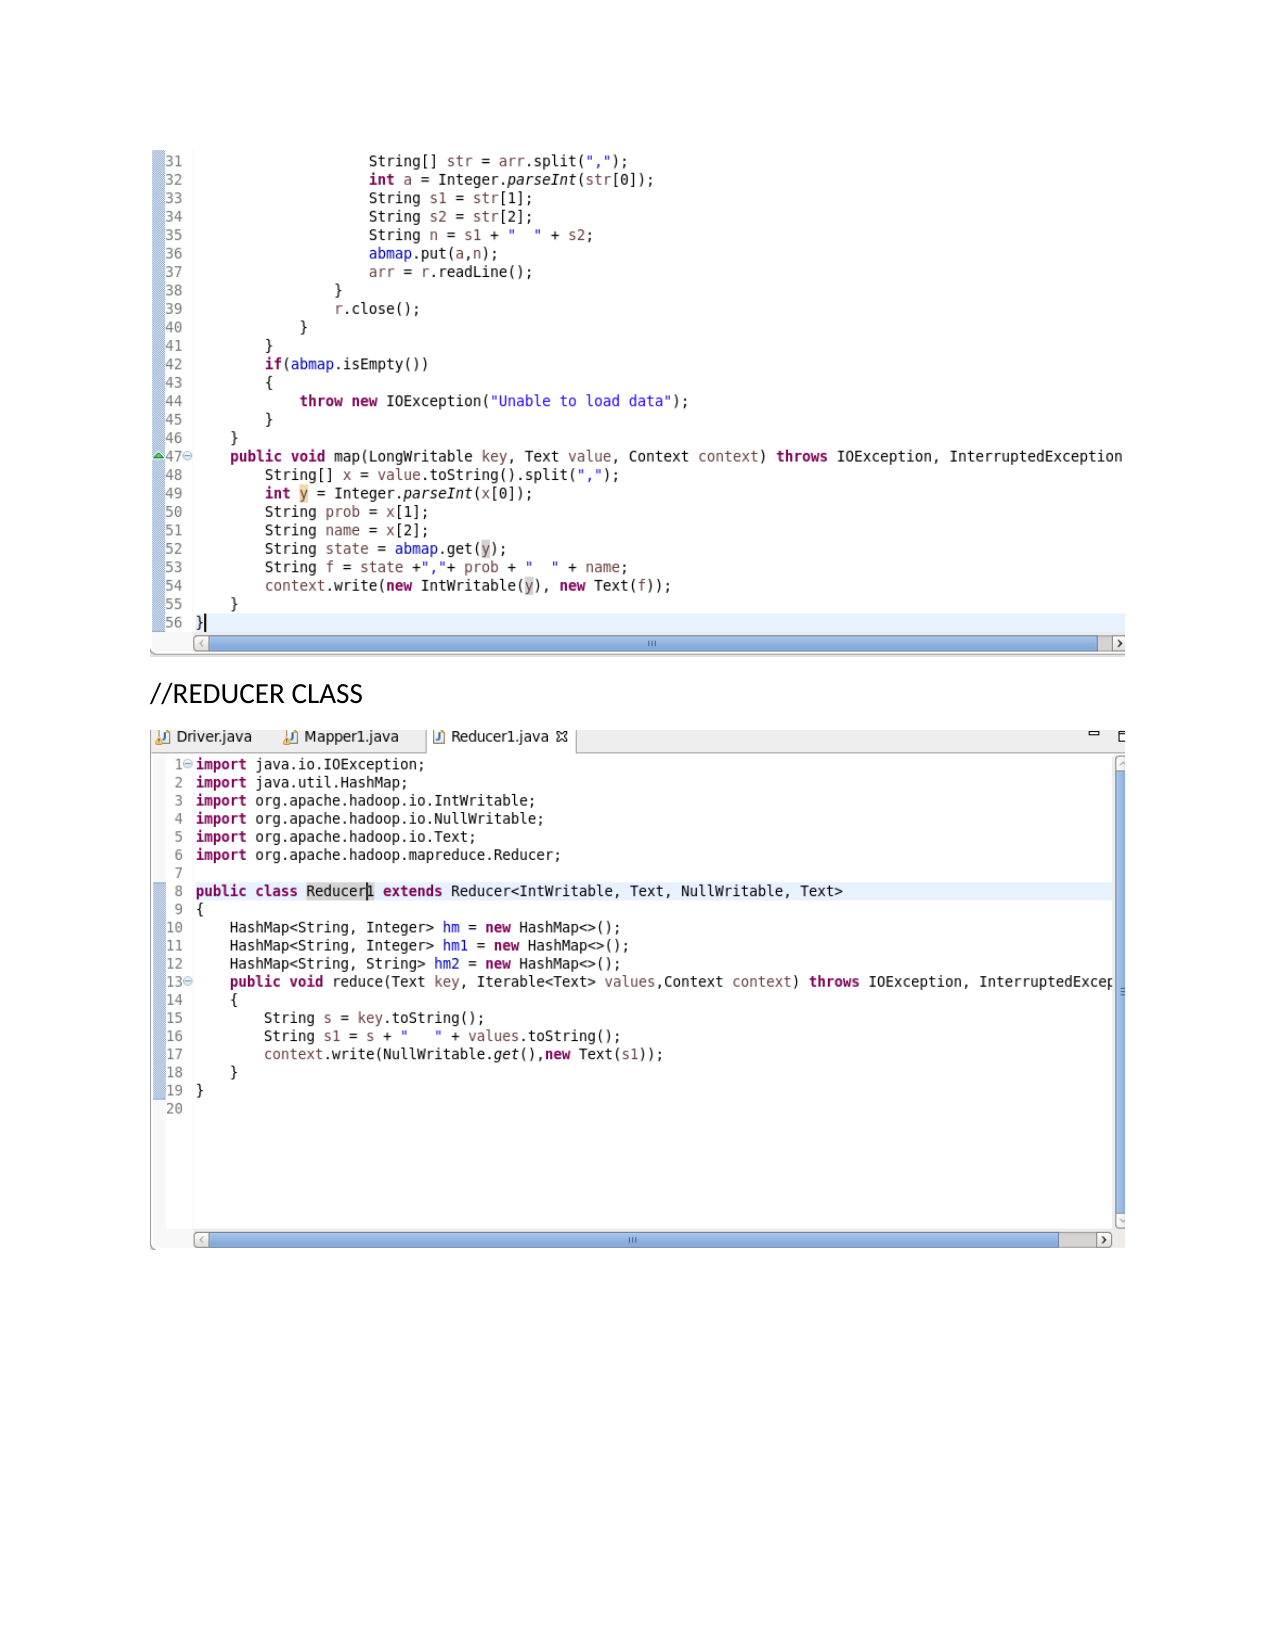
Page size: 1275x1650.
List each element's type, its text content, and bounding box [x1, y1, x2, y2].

picture [150, 730, 1125, 1250]
picture [150, 150, 1125, 657]
text //REDUCER CLASS [150, 675, 1125, 711]
